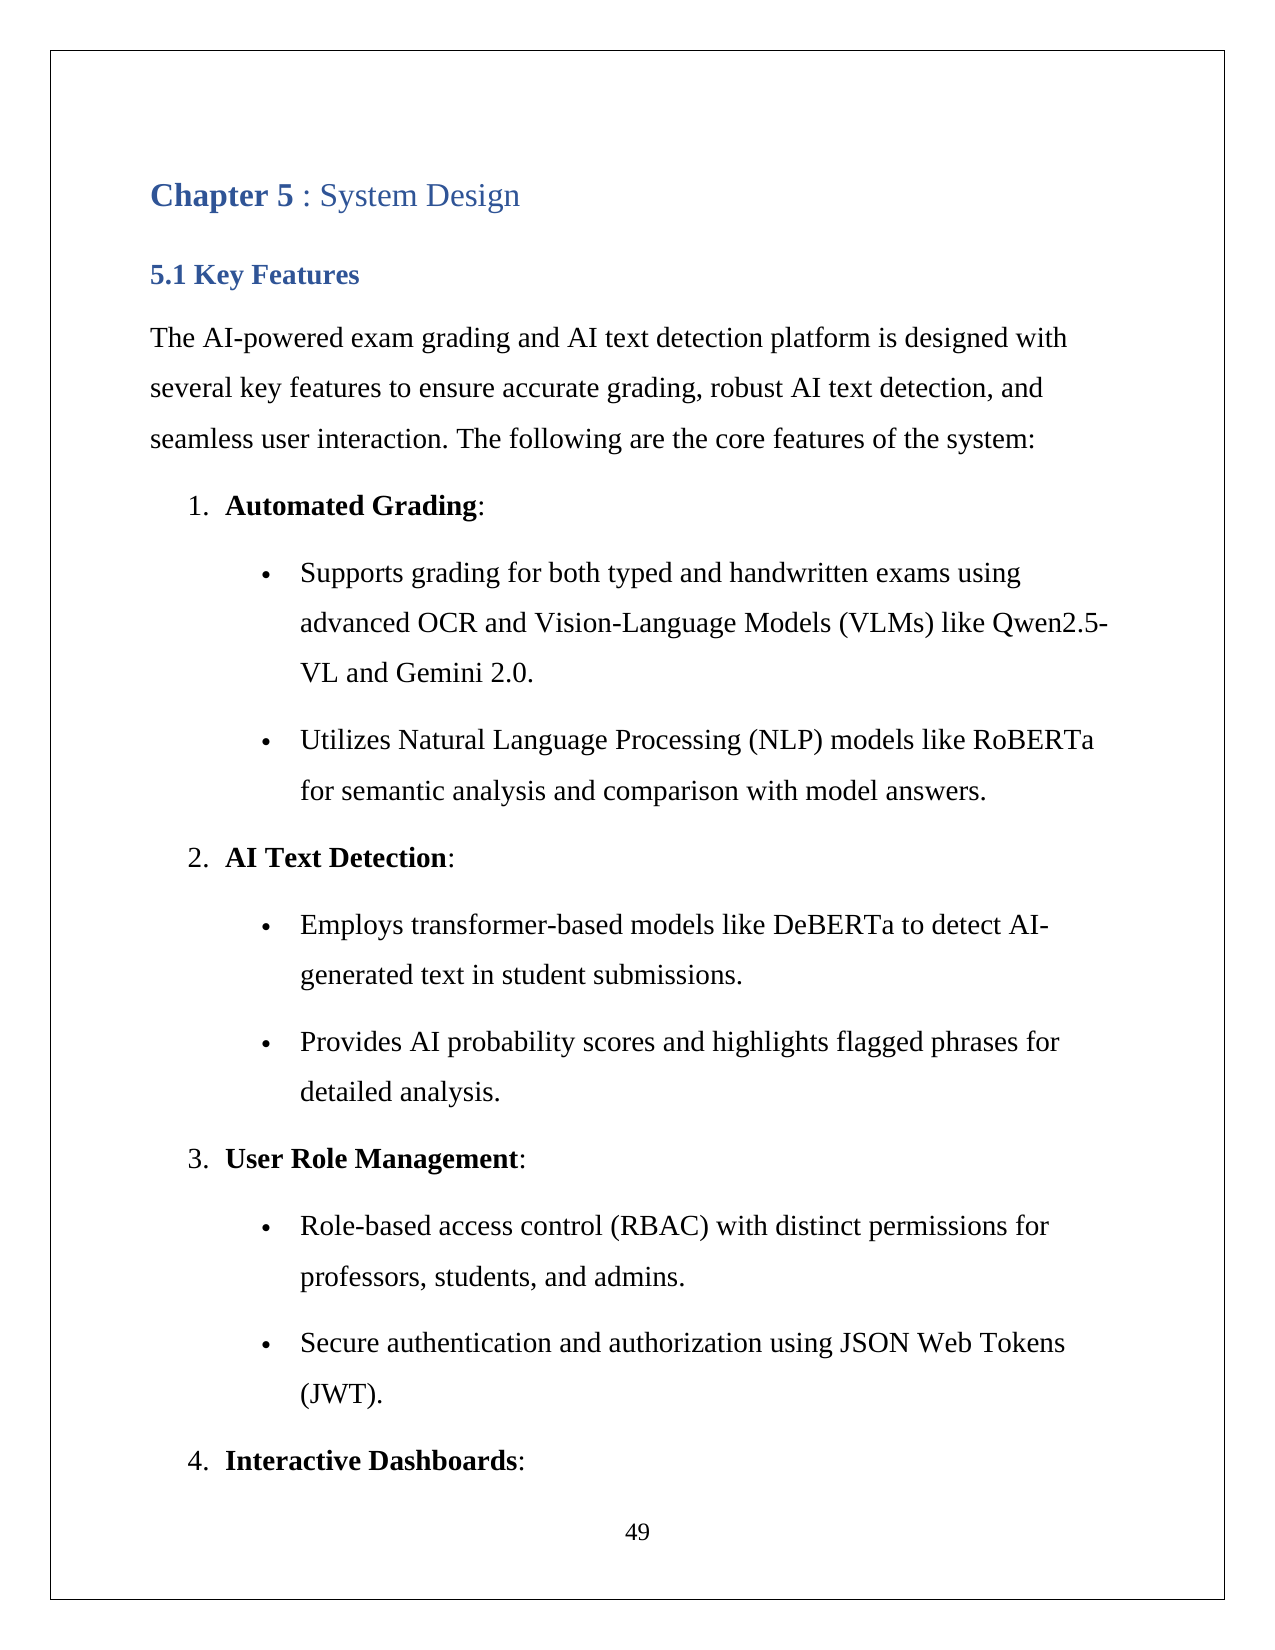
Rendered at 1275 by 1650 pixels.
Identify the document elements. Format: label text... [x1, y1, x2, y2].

text : System Design [150, 175, 1125, 213]
list Utilizes Natural Language Processing (NLP) models like RoBERTa for semantic analysis and comparison with model answers. [262, 722, 1125, 806]
list Interactive Dashboards: [187, 1443, 1125, 1476]
list AI Text Detection: [187, 840, 1125, 873]
list Automated Grading: [187, 488, 1125, 521]
list Employs transformer-based models like DeBERTa to detect AI-generated text in student submissions. [262, 907, 1125, 991]
text The AI-powered exam grading and AI text detection platform is designed with several key features to ensure accurate grading, robust AI text detection, and seamless user interaction. The following are the core features of the system: [150, 320, 1125, 454]
subtitle 5.1 Key Features [150, 257, 1125, 291]
list Provides AI probability scores and highlights flagged phrases for detailed analysis. [262, 1024, 1125, 1108]
list Secure authentication and authorization using JSON Web Tokens (JWT). [262, 1326, 1125, 1409]
list Supports grading for both typed and handwritten exams using advanced OCR and Vision-Language Models (VLMs) like Qwen2.5-VL and Gemini 2.0. [262, 555, 1125, 689]
list User Role Management: [187, 1141, 1125, 1175]
list Role-based access control (RBAC) with distinct permissions for professors, students, and admins. [262, 1208, 1125, 1292]
